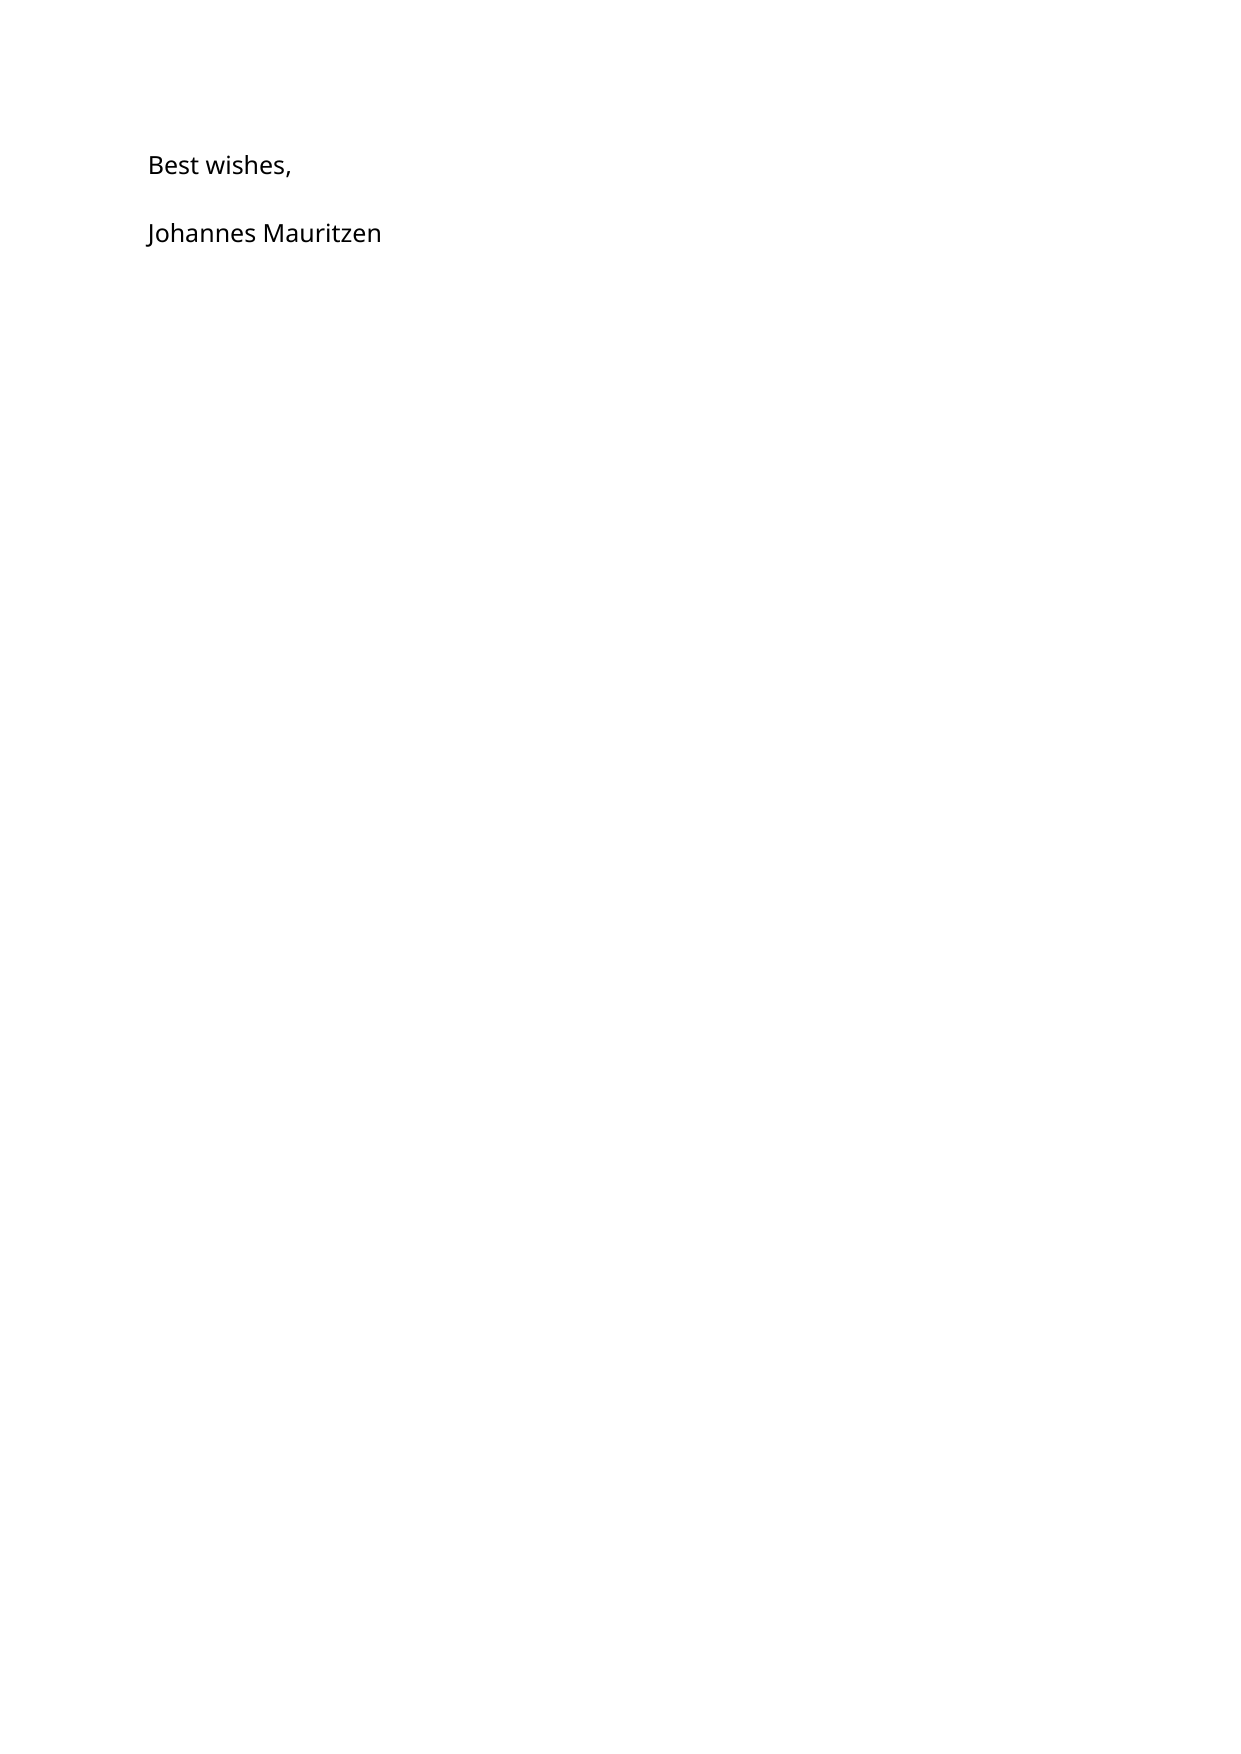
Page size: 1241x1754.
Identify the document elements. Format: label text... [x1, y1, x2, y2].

text Johannes Mauritzen [148, 216, 1093, 250]
text Best wishes, [148, 148, 1093, 182]
